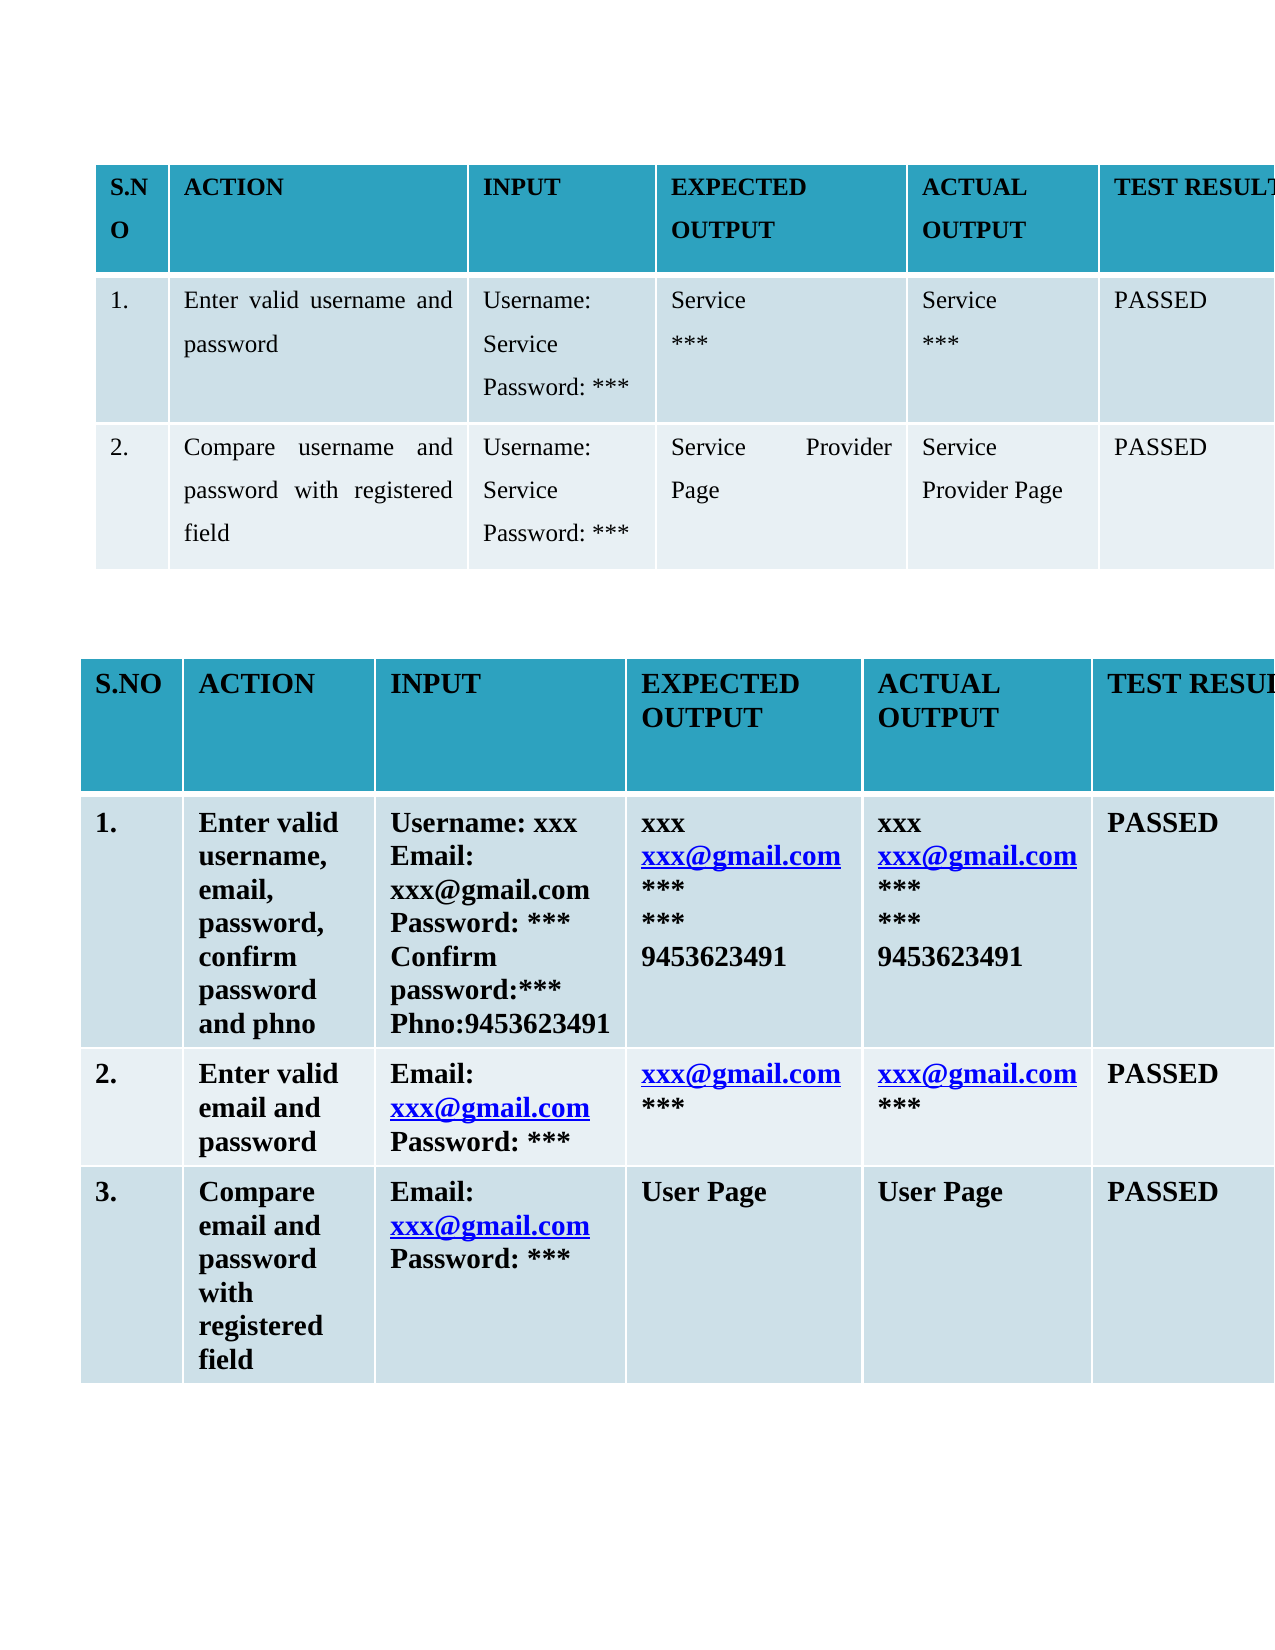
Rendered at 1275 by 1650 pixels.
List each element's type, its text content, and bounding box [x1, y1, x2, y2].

table_cell PASSED [1100, 278, 1274, 422]
table_cell Enter valid email and password [184, 1049, 374, 1165]
table_cell Email: xxx@gmail.com Password: *** [376, 1049, 625, 1165]
table_cell 2. [81, 1049, 182, 1165]
table_cell PASSED [1093, 1049, 1274, 1165]
table_header EXPECTED OUTPUT [657, 165, 906, 272]
table_cell Username: xxx Email: xxx@gmail.com Password: *** Confirm password:*** Phno:9453623491 [376, 797, 625, 1047]
table_cell PASSED [1100, 425, 1274, 569]
table_header INPUT [376, 659, 625, 791]
table_header ACTUAL OUTPUT [908, 165, 1098, 272]
table_header S.NO [81, 659, 182, 791]
table_cell Email: xxx@gmail.com Password: *** [376, 1167, 625, 1383]
table_cell 1. [81, 797, 182, 1047]
table_cell Compare email and password with registered field [184, 1167, 374, 1383]
table_header EXPECTED OUTPUT [627, 659, 861, 791]
table_cell Enter valid username, email, password, confirm password and phno [184, 797, 374, 1047]
table_header ACTION [170, 165, 467, 272]
table_cell PASSED [1093, 797, 1274, 1047]
table_cell User Page [864, 1167, 1091, 1383]
table_cell 2. [96, 425, 168, 569]
table_cell Username: Service Password: *** [469, 278, 655, 422]
table_header TEST RESULT [1093, 659, 1274, 791]
table_cell Compare username and password with registered field [170, 425, 467, 569]
table_cell Enter valid username and password [170, 278, 467, 422]
table_cell Service Provider Page [908, 425, 1098, 569]
table_cell Username: Service Password: *** [469, 425, 655, 569]
table_header INPUT [469, 165, 655, 272]
table_cell xxx@gmail.com *** [627, 1049, 861, 1165]
table_cell Service Provider Page [657, 425, 906, 569]
table_header S.NO [96, 165, 168, 272]
table_cell Service *** [657, 278, 906, 422]
table_cell xxx@gmail.com *** [864, 1049, 1091, 1165]
table_header ACTION [184, 659, 374, 791]
table_header TEST RESULT [1100, 165, 1274, 272]
table_cell 1. [96, 278, 168, 422]
table_cell Service *** [908, 278, 1098, 422]
table_cell PASSED [1093, 1167, 1274, 1383]
table_cell xxx xxx@gmail.com *** *** 9453623491 [864, 797, 1091, 1047]
table_cell User Page [627, 1167, 861, 1383]
table_cell 3. [81, 1167, 182, 1383]
table_cell xxx xxx@gmail.com *** *** 9453623491 [627, 797, 861, 1047]
table_header ACTUAL OUTPUT [864, 659, 1091, 791]
